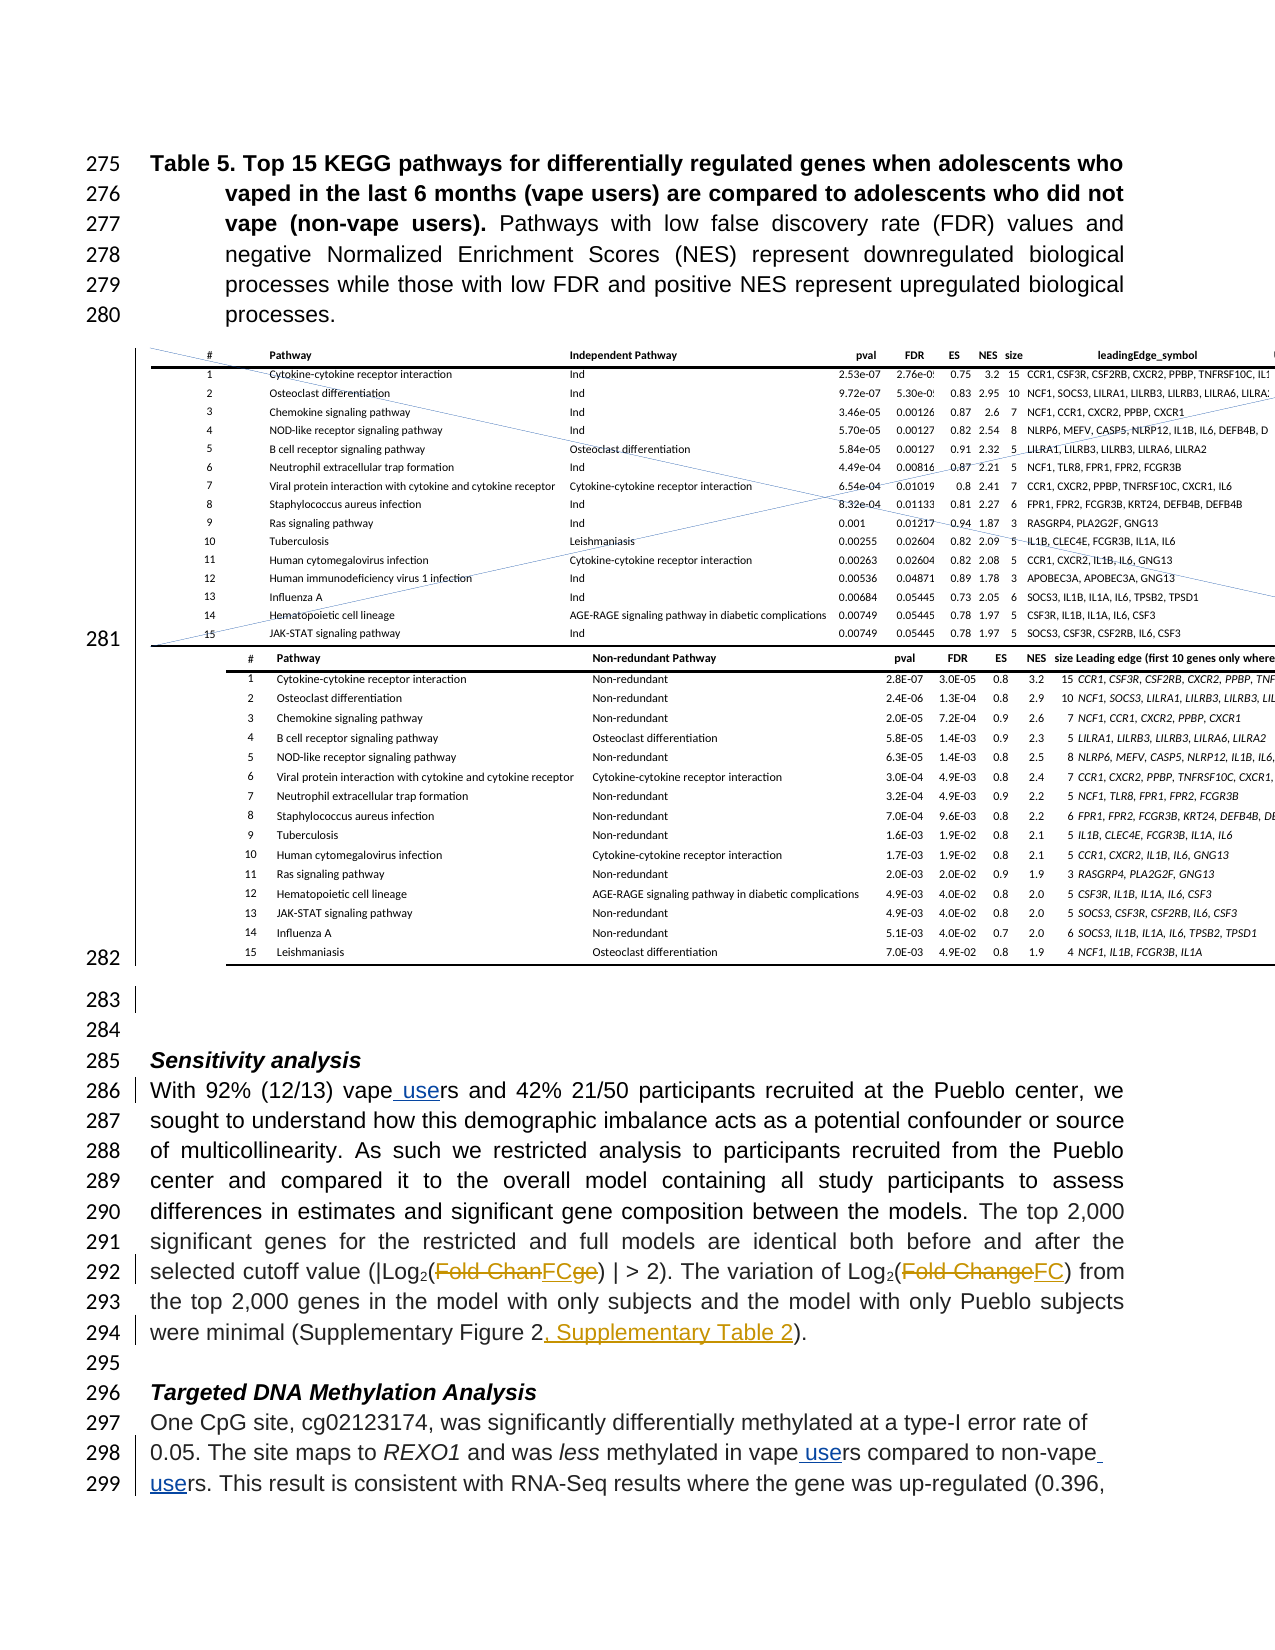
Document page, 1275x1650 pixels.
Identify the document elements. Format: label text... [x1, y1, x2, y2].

text Sensitivity analysis [150, 1047, 1125, 1073]
text Targeted DNA Methylation Analysis [150, 1379, 1125, 1405]
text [150, 1409, 1125, 1496]
text With 92% (12/13) vapers and 42% 21/50 participants recruited at the Pueblo center, we sought to understand how this demographic imbalance acts as a potential confounder or source of multicollinearity. As such we restricted analysis to participants recruited from the Pueblo center and compared it to the overall model containing all study participants to assess differences in estimates and significant gene composition between the models. The top 2,000 significant genes for the restricted and full models are identical both before and after the selected cutoff value (|Log2() | > 2). The variation of Log2() from the top 2,000 genes in the model with only subjects and the model with only Pueblo subjects were minimal (Supplementary Figure 2). [150, 1077, 1125, 1345]
text Table 5. Top 15 KEGG pathways for differentially regulated genes when adolescents who vaped in the last 6 months (vape users) are compared to adolescents who did not vape (non-vape users). Pathways with low false discovery rate (FDR) values and negative Normalized Enrichment Scores (NES) represent downregulated biological processes while those with low FDR and positive NES represent upregulated biological processes. [150, 150, 1125, 327]
